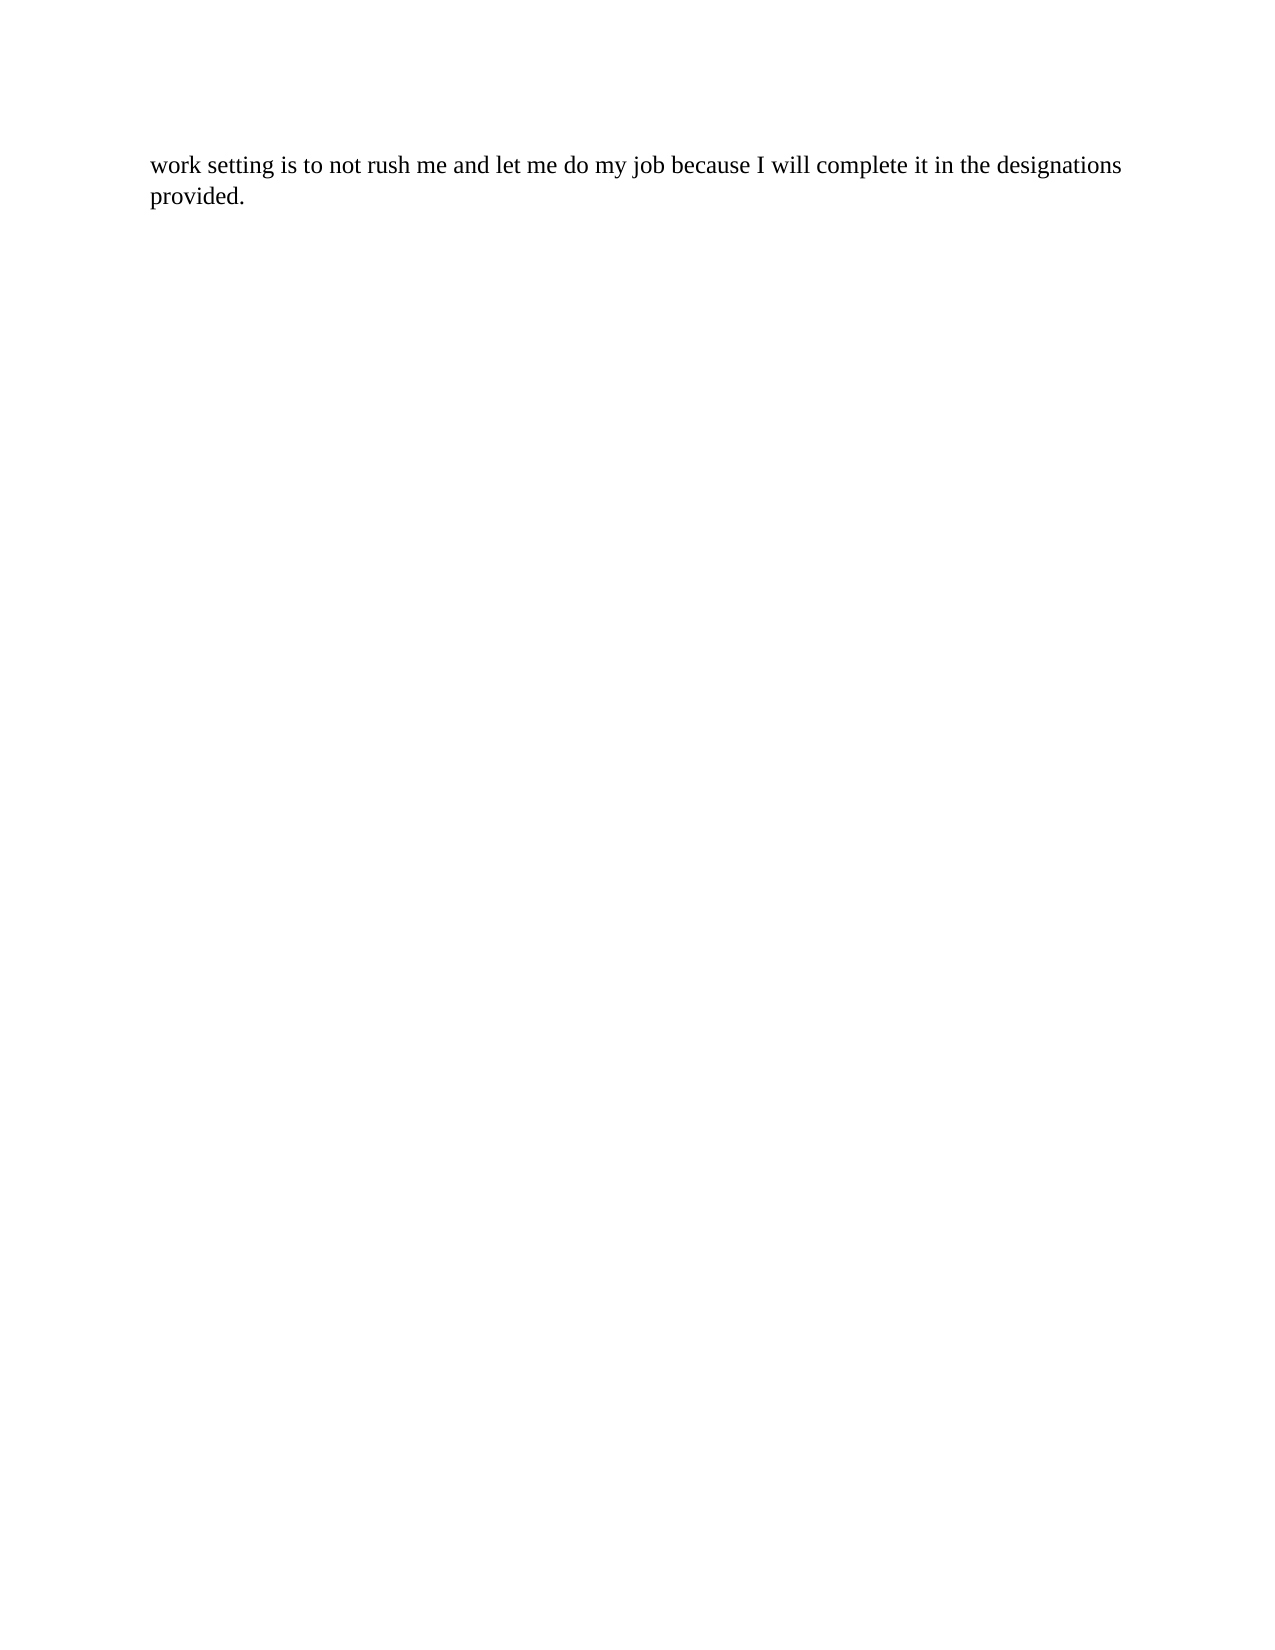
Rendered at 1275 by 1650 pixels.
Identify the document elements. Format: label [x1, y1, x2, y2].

text [150, 150, 1125, 210]
